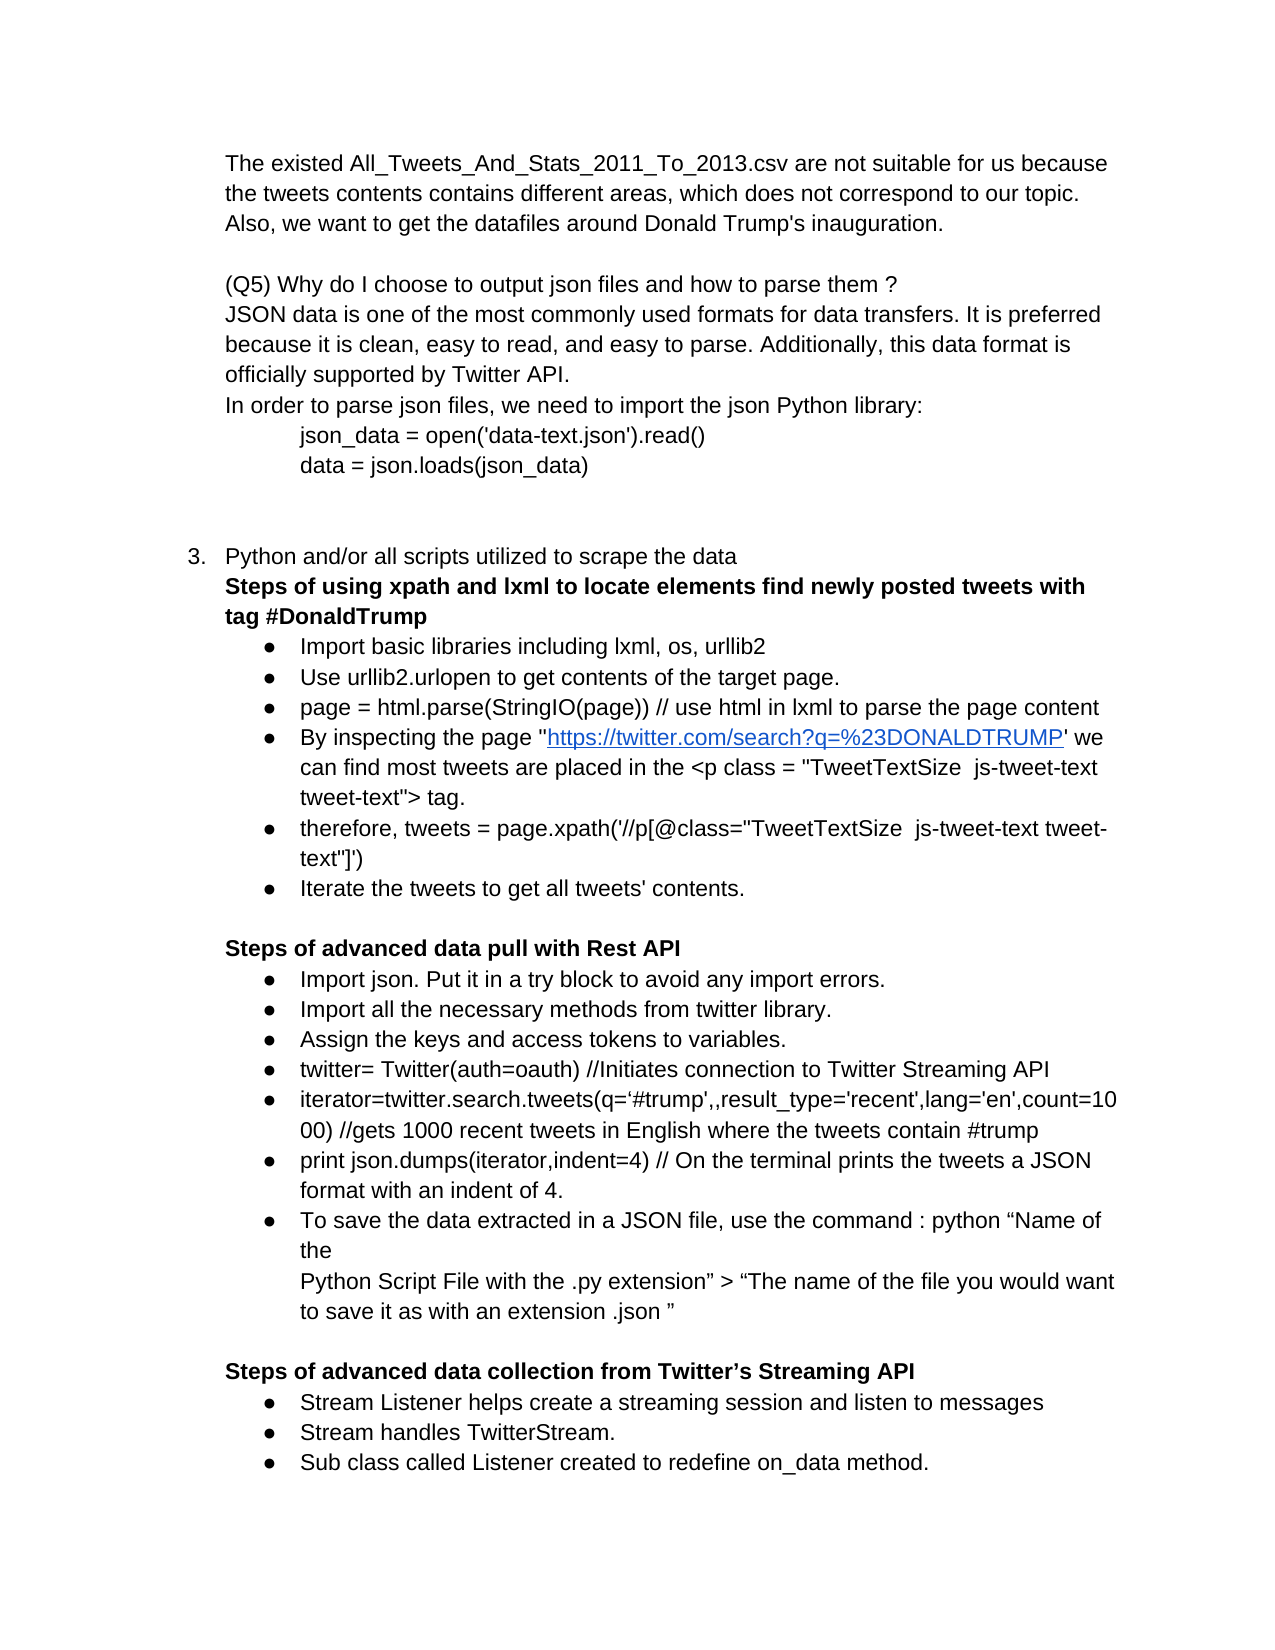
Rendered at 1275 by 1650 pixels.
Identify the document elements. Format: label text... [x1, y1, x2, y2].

text JSON data is one of the most commonly used formats for data transfers. It is preferred because it is clean, easy to read, and easy to parse. Additionally, this data format is officially supported by Twitter API. [225, 301, 1125, 388]
text Steps of using xpath and lxml to locate elements find newly posted tweets with [150, 573, 1125, 599]
list print json.dumps(iterator,indent=4) // On the terminal prints the tweets a JSON format with an indent of 4. [262, 1147, 1125, 1203]
list Import json. Put it in a try block to avoid any import errors. [262, 966, 1125, 992]
text Steps of advanced data pull with Rest API [225, 935, 1125, 962]
text In order to parse json files, we need to import the json Python library: [150, 392, 1125, 418]
list Stream Listener helps create a streaming session and listen to messages [262, 1388, 1125, 1415]
list Stream handles TwitterStream. [262, 1419, 1125, 1445]
text The existed All_Tweets_And_Stats_2011_To_2013.csv are not suitable for us because the tweets contents contains different areas, which does not correspond to our topic. Also, we want to get the datafiles around Donald Trump's inauguration. [225, 150, 1125, 237]
list page = html.parse(StringIO(page)) // use html in lxml to parse the page content [262, 694, 1125, 720]
text tag #DonaldTrump [150, 603, 1125, 629]
list twitter= Twitter(auth=oauth) //Initiates connection to Twitter Streaming API [262, 1056, 1125, 1083]
list Sub class called Listener created to redefine on_data method. [262, 1449, 1125, 1475]
list By inspecting the page ''https://twitter.com/search?q=%23DONALDTRUMP' we can find most tweets are placed in the <p class = "TweetTextSize js-tweet-text tweet-text"> tag. [262, 724, 1125, 811]
list Import basic libraries including lxml, os, urllib2 [262, 633, 1125, 660]
text json_data = open('data-text.json').read() [150, 422, 1125, 448]
list Import all the necessary methods from twitter library. [262, 996, 1125, 1022]
list Iterate the tweets to get all tweets' contents. [262, 875, 1125, 901]
list therefore, tweets = page.xpath('//p[@class="TweetTextSize js-tweet-text tweet-text"]') [262, 814, 1125, 871]
list iterator=twitter.search.tweets(q=‘#trump',,result_type='recent',lang='en',count=1000) //gets 1000 recent tweets in English where the tweets contain #trump [262, 1086, 1125, 1143]
text (Q5) Why do I choose to output json files and how to parse them ? [150, 271, 1125, 297]
list Python and/or all scripts utilized to scrape the data [187, 543, 1125, 569]
text data = json.loads(json_data) [225, 452, 1125, 478]
list Assign the keys and access tokens to variables. [262, 1026, 1125, 1052]
text Python Script File with the .py extension” > “The name of the file you would want to save it as with an extension .json ” [300, 1268, 1125, 1324]
text Steps of advanced data collection from Twitter’s Streaming API [150, 1358, 1125, 1385]
list To save the data extracted in a JSON file, use the command : python “Name of the [262, 1207, 1125, 1264]
list Use urllib2.urlopen to get contents of the target page. [262, 663, 1125, 690]
